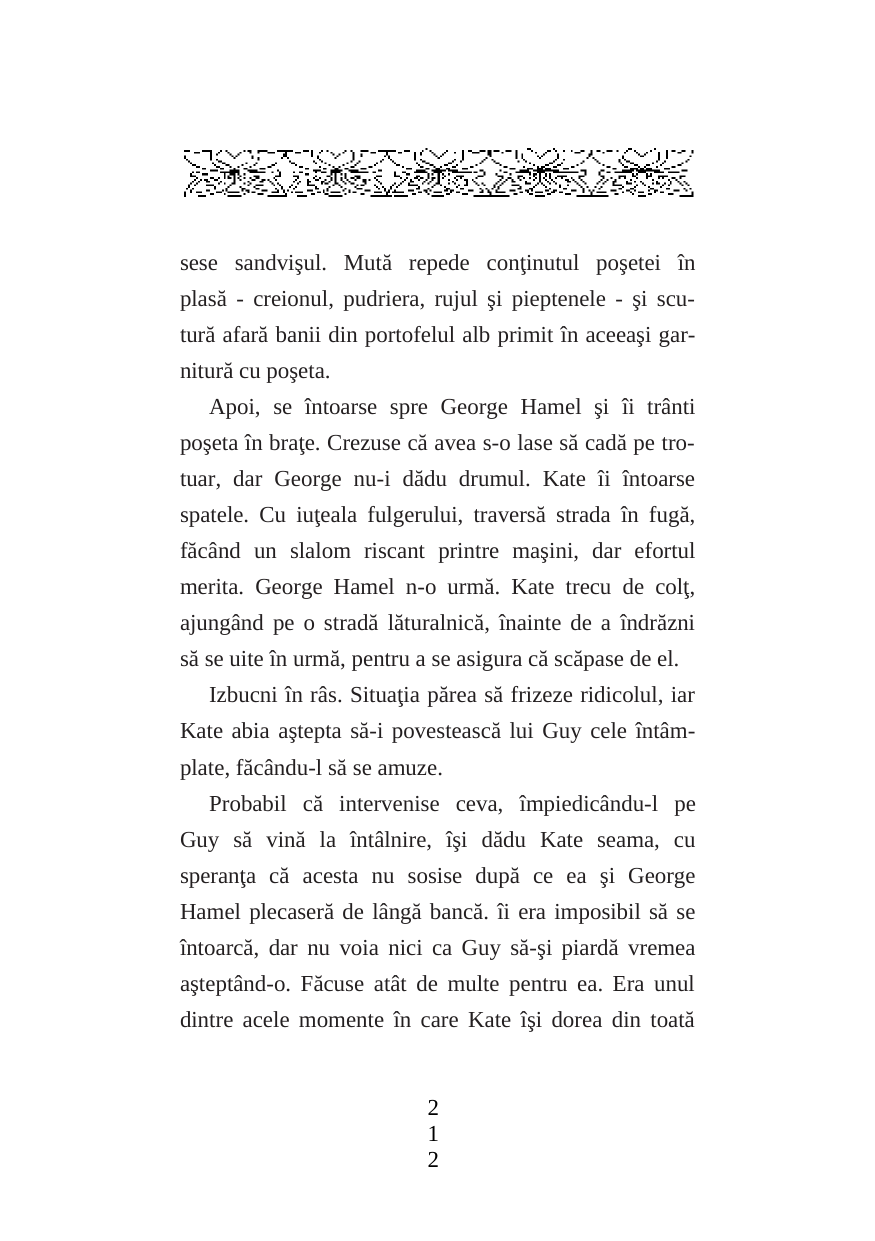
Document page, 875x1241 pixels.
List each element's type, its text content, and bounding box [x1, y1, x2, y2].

text Apoi, se întoarse spre George Hamel şi îi trânti poşeta în braţe. Crezuse că avea s-o lase să cadă pe tro- tuar, dar George nu-i dădu drumul. Kate îi întoarse spatele. Cu iuţeala fulgerului, traversă strada în fugă, făcând un slalom riscant printre maşini, dar efortul merita. George Hamel n-o urmă. Kate trecu de colţ, ajungând pe o stradă lăturalnică, înainte de a îndrăzni să se uite în urmă, pentru a se asigura că scăpase de el. [180, 386, 696, 674]
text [180, 782, 696, 1034]
text sese sandvişul. Mută repede conţinutul poşetei în plasă - creionul, pudriera, rujul şi pieptenele - şi scu- tură afară banii din portofelul alb primit în aceeaşi gar- nitură cu poşeta. [180, 242, 696, 386]
picture [182, 148, 694, 199]
text Izbucni în râs. Situaţia părea să frizeze ridicolul, iar Kate abia aştepta să-i povestească lui Guy cele întâm- plate, făcându-l să se amuze. [180, 674, 696, 782]
